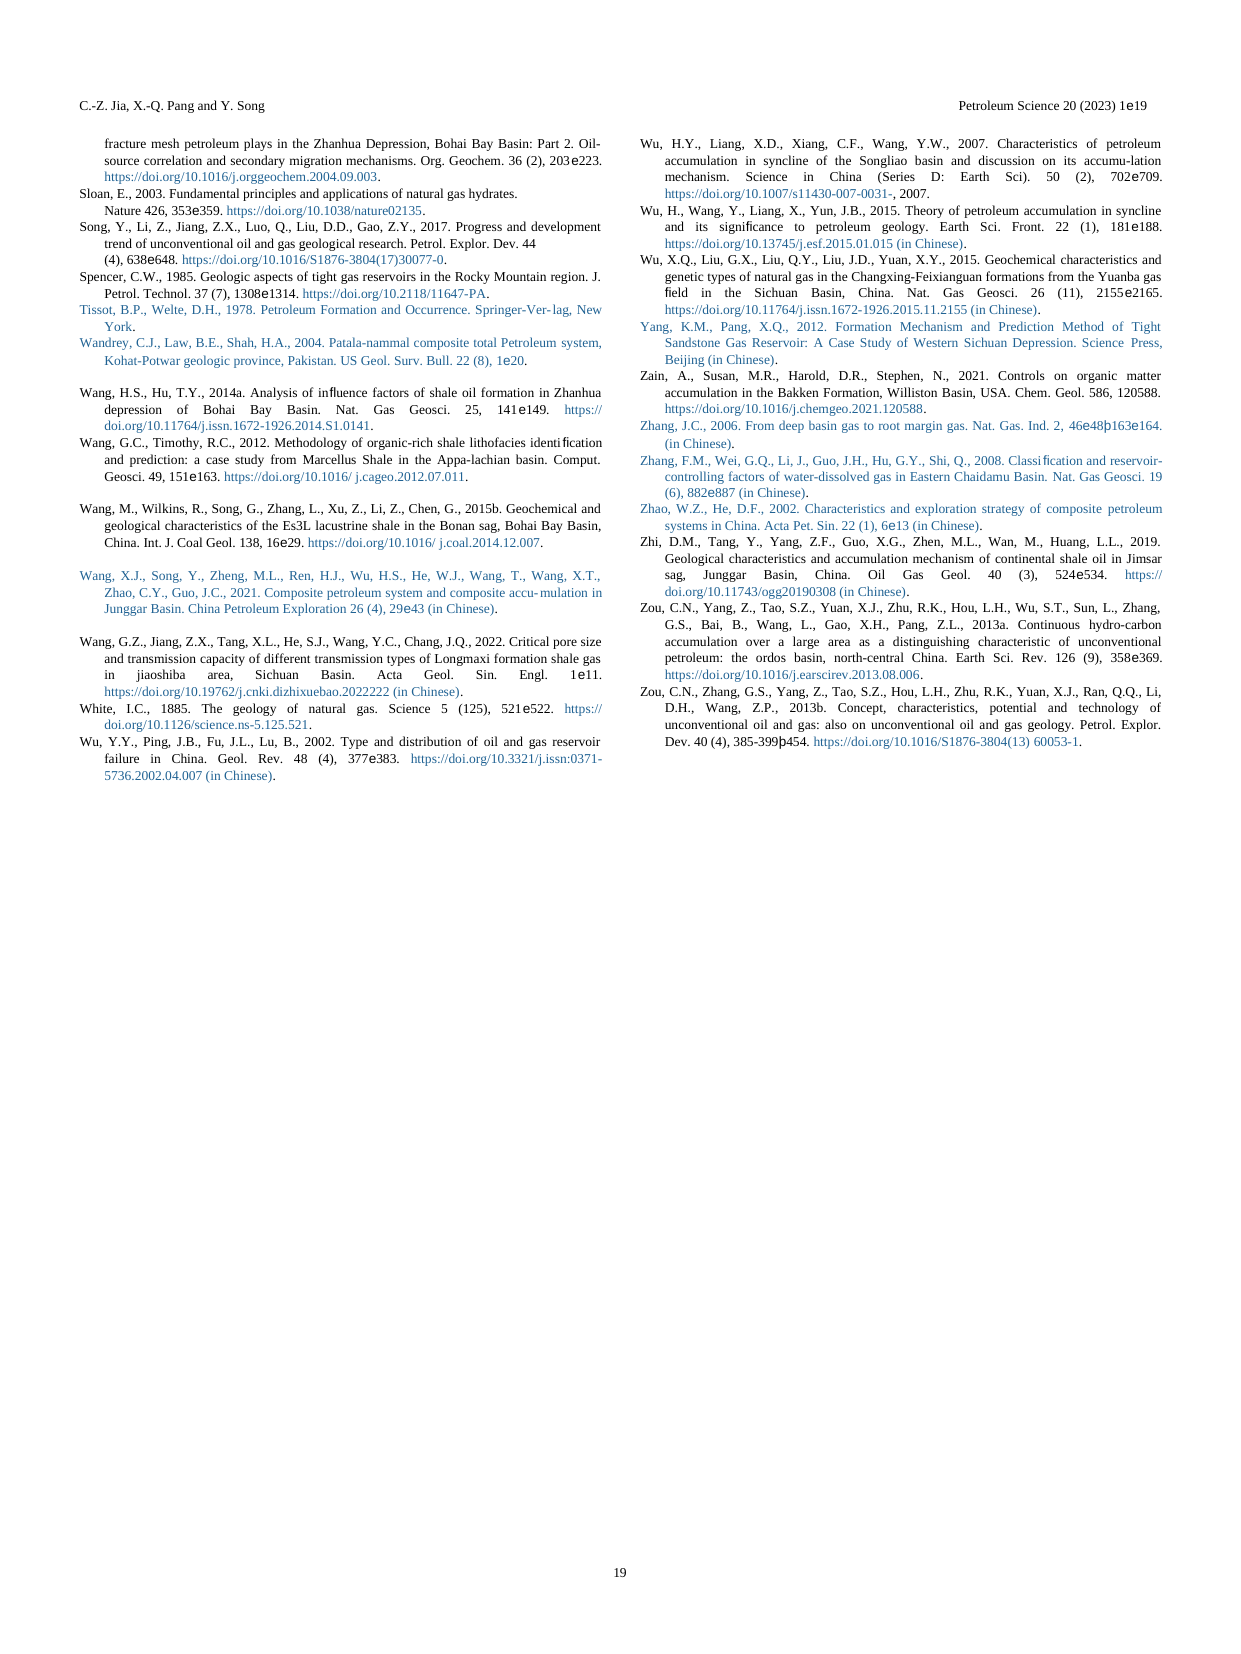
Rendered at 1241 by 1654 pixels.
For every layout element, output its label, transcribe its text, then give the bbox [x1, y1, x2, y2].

text (4), 638e648. https://doi.org/10.1016/S1876-3804(17)30077-0. [104, 252, 602, 268]
text Yang, K.M., Pang, X.Q., 2012. Formation Mechanism and Prediction Method of Tight Sandstone Gas Reservoir: A Case Study of Western Sichuan Depression. Science Press, Beijing (in Chinese). [640, 318, 1162, 367]
text Wu, H.Y., Liang, X.D., Xiang, C.F., Wang, Y.W., 2007. Characteristics of petroleum accumulation in syncline of the Songliao basin and discussion on its accumu-lation mechanism. Science in China (Series D: Earth Sci). 50 (2), 702e709. https://doi.org/10.1007/s11430-007-0031-, 2007. [640, 136, 1162, 201]
text Zhang, F.M., Wei, G.Q., Li, J., Guo, J.H., Hu, G.Y., Shi, Q., 2008. Classification and reservoir-controlling factors of water-dissolved gas in Eastern Chaidamu Basin. Nat. Gas Geosci. 19 (6), 882e887 (in Chinese). [640, 453, 1162, 500]
text Song, Y., Li, Z., Jiang, Z.X., Luo, Q., Liu, D.D., Gao, Z.Y., 2017. Progress and development trend of unconventional oil and gas geological research. Petrol. Explor. Dev. 44 [79, 219, 602, 251]
text Zhi, D.M., Tang, Y., Yang, Z.F., Guo, X.G., Zhen, M.L., Wan, M., Huang, L.L., 2019. Geological characteristics and accumulation mechanism of continental shale oil in Jimsar sag, Junggar Basin, China. Oil Gas Geol. 40 (3), 524e534. https:// doi.org/10.11743/ogg20190308 (in Chinese). [640, 534, 1162, 599]
text fracture mesh petroleum plays in the Zhanhua Depression, Bohai Bay Basin: Part 2. Oil-source correlation and secondary migration mechanisms. Org. Geochem. 36 (2), 203e223. https://doi.org/10.1016/j.orggeochem.2004.09.003. [104, 136, 602, 184]
text Wang, M., Wilkins, R., Song, G., Zhang, L., Xu, Z., Li, Z., Chen, G., 2015b. Geochemical and geological characteristics of the Es3L lacustrine shale in the Bonan sag, Bohai Bay Basin, China. Int. J. Coal Geol. 138, 16e29. https://doi.org/10.1016/ j.coal.2014.12.007. [79, 501, 602, 551]
text Nature 426, 353e359. https://doi.org/10.1038/nature02135. [104, 202, 602, 218]
text Wang, G.Z., Jiang, Z.X., Tang, X.L., He, S.J., Wang, Y.C., Chang, J.Q., 2022. Critical pore size and transmission capacity of different transmission types of Longmaxi formation shale gas in jiaoshiba area, Sichuan Basin. Acta Geol. Sin. Engl. 1e11. https://doi.org/10.19762/j.cnki.dizhixuebao.2022222 (in Chinese). [79, 634, 602, 699]
text Tissot, B.P., Welte, D.H., 1978. Petroleum Formation and Occurrence. Springer-Ver-lag, New York. [79, 302, 602, 334]
text Spencer, C.W., 1985. Geologic aspects of tight gas reservoirs in the Rocky Mountain region. J. Petrol. Technol. 37 (7), 1308e1314. https://doi.org/10.2118/11647-PA. [79, 269, 602, 301]
text Zou, C.N., Zhang, G.S., Yang, Z., Tao, S.Z., Hou, L.H., Zhu, R.K., Yuan, X.J., Ran, Q.Q., Li, D.H., Wang, Z.P., 2013b. Concept, characteristics, potential and technology of unconventional oil and gas: also on unconventional oil and gas geology. Petrol. Explor. Dev. 40 (4), 385-399þ454. https://doi.org/10.1016/S1876-3804(13) 60053-1. [640, 683, 1162, 749]
text Zain, A., Susan, M.R., Harold, D.R., Stephen, N., 2021. Controls on organic matter accumulation in the Bakken Formation, Williston Basin, USA. Chem. Geol. 586, 120588. https://doi.org/10.1016/j.chemgeo.2021.120588. [640, 368, 1162, 417]
text Wang, X.J., Song, Y., Zheng, M.L., Ren, H.J., Wu, H.S., He, W.J., Wang, T., Wang, X.T., Zhao, C.Y., Guo, J.C., 2021. Composite petroleum system and composite accu-mulation in Junggar Basin. China Petroleum Exploration 26 (4), 29e43 (in Chinese). [79, 567, 602, 617]
text Sloan, E., 2003. Fundamental principles and applications of natural gas hydrates. [79, 186, 602, 201]
text C.-Z. Jia, X.-Q. Pang and Y. Song [79, 97, 602, 113]
text White, I.C., 1885. The geology of natural gas. Science 5 (125), 521e522. https:// doi.org/10.1126/science.ns-5.125.521. [79, 700, 602, 732]
text Zou, C.N., Yang, Z., Tao, S.Z., Yuan, X.J., Zhu, R.K., Hou, L.H., Wu, S.T., Sun, L., Zhang, G.S., Bai, B., Wang, L., Gao, X.H., Pang, Z.L., 2013a. Continuous hydro-carbon accumulation over a large area as a distinguishing characteristic of unconventional petroleum: the ordos basin, north-central China. Earth Sci. Rev. 126 (9), 358e369. https://doi.org/10.1016/j.earscirev.2013.08.006. [640, 600, 1162, 682]
text Petroleum Science 20 (2023) 1e19 [958, 97, 1162, 113]
text Wu, X.Q., Liu, G.X., Liu, Q.Y., Liu, J.D., Yuan, X.Y., 2015. Geochemical characteristics and genetic types of natural gas in the Changxing-Feixianguan formations from the Yuanba gas field in the Sichuan Basin, China. Nat. Gas Geosci. 26 (11), 2155e2165. https://doi.org/10.11764/j.issn.1672-1926.2015.11.2155 (in Chinese). [640, 252, 1162, 317]
text Wu, Y.Y., Ping, J.B., Fu, J.L., Lu, B., 2002. Type and distribution of oil and gas reservoir failure in China. Geol. Rev. 48 (4), 377e383. https://doi.org/10.3321/j.issn:0371-5736.2002.04.007 (in Chinese). [79, 733, 602, 783]
text Zhang, J.C., 2006. From deep basin gas to root margin gas. Nat. Gas. Ind. 2, 46e48þ163e164. (in Chinese). [640, 418, 1162, 451]
text Wang, H.S., Hu, T.Y., 2014a. Analysis of influence factors of shale oil formation in Zhanhua depression of Bohai Bay Basin. Nat. Gas Geosci. 25, 141e149. https:// doi.org/10.11764/j.issn.1672-1926.2014.S1.0141. [79, 385, 602, 434]
text Wang, G.C., Timothy, R.C., 2012. Methodology of organic-rich shale lithofacies identification and prediction: a case study from Marcellus Shale in the Appa-lachian basin. Comput. Geosci. 49, 151e163. https://doi.org/10.1016/ j.cageo.2012.07.011. [79, 435, 602, 484]
text Wu, H., Wang, Y., Liang, X., Yun, J.B., 2015. Theory of petroleum accumulation in syncline and its significance to petroleum geology. Earth Sci. Front. 22 (1), 181e188. https://doi.org/10.13745/j.esf.2015.01.015 (in Chinese). [640, 202, 1162, 251]
text Zhao, W.Z., He, D.F., 2002. Characteristics and exploration strategy of composite petroleum systems in China. Acta Pet. Sin. 22 (1), 6e13 (in Chinese). [640, 501, 1162, 533]
text 19 [79, 1565, 1160, 1580]
text Wandrey, C.J., Law, B.E., Shah, H.A., 2004. Patala-nammal composite total Petroleum system, Kohat-Potwar geologic province, Pakistan. US Geol. Surv. Bull. 22 (8), 1e20. [79, 335, 602, 368]
